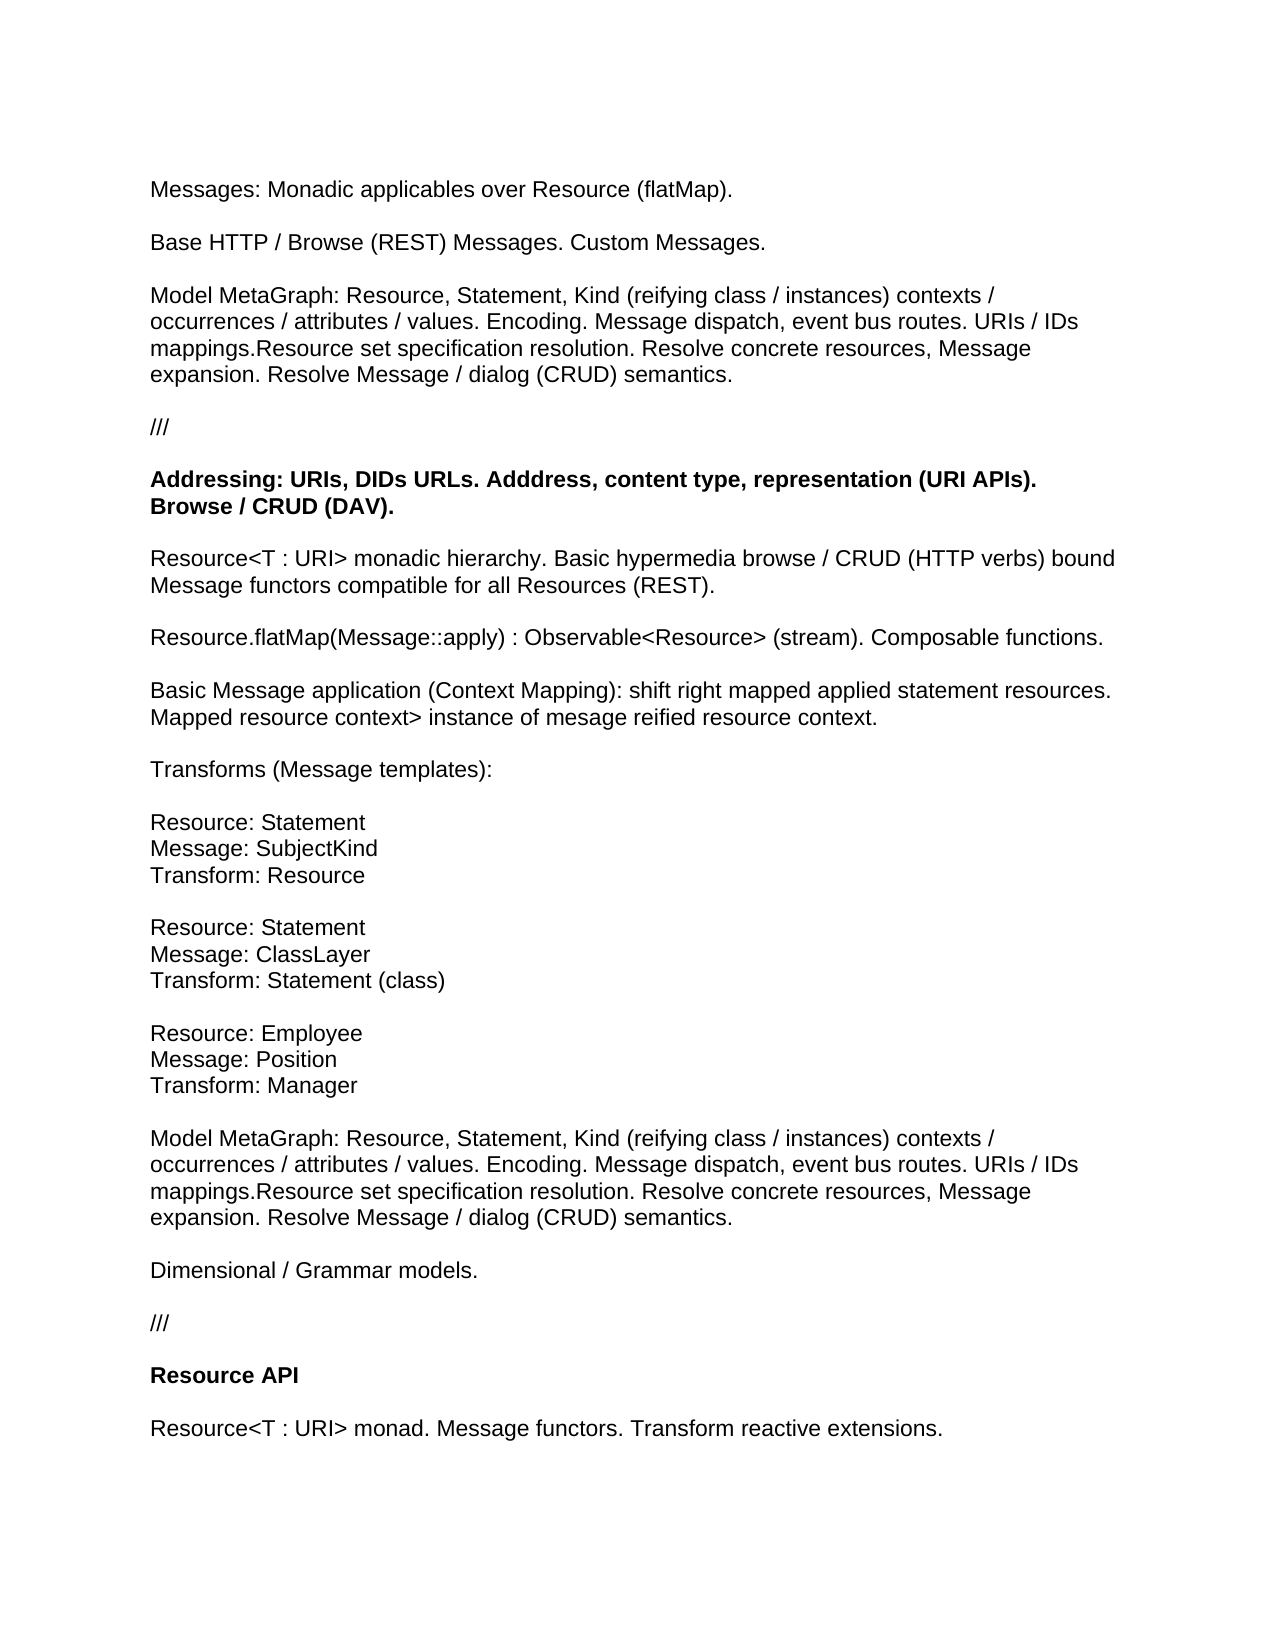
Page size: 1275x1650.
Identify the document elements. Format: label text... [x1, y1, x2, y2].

text Resource: Statement [150, 809, 1125, 835]
text Model MetaGraph: Resource, Statement, Kind (reifying class / instances) contexts / occurrences / attributes / values. Encoding. Message dispatch, event bus routes. URIs / IDs mappings.Resource set specification resolution. Resolve concrete resources, Message expansion. Resolve Message / dialog (CRUD) semantics. [150, 282, 1125, 387]
text Transforms (Message templates): [150, 756, 1125, 782]
text Resource API [150, 1362, 1125, 1389]
text Transform: Statement (class) [150, 967, 1125, 993]
text /// [150, 413, 1125, 440]
text Dimensional / Grammar models. [150, 1257, 1125, 1283]
text Message: Position [150, 1046, 1125, 1072]
text Transform: Resource [150, 862, 1125, 888]
text Resource: Statement [150, 914, 1125, 941]
text Message: SubjectKind [150, 835, 1125, 862]
text Transform: Manager [150, 1072, 1125, 1099]
text /// [150, 1309, 1125, 1336]
text Resource<T : URI> monadic hierarchy. Basic hypermedia browse / CRUD (HTTP verbs) bound Message functors compatible for all Resources (REST). [150, 545, 1125, 598]
text Resource: Employee [150, 1020, 1125, 1046]
text Addressing: URIs, DIDs URLs. Adddress, content type, representation (URI APIs). Browse / CRUD (DAV). [150, 466, 1125, 519]
text Resource<T : URI> monad. Message functors. Transform reactive extensions. [150, 1415, 1125, 1441]
text Message: ClassLayer [150, 941, 1125, 967]
text Messages: Monadic applicables over Resource (flatMap). [150, 176, 1125, 203]
text Resource.flatMap(Message::apply) : Observable<Resource> (stream). Composable functions. [150, 624, 1125, 651]
text Base HTTP / Browse (REST) Messages. Custom Messages. [150, 229, 1125, 255]
text Basic Message application (Context Mapping): shift right mapped applied statement resources. Mapped resource context> instance of mesage reified resource context. [150, 677, 1125, 730]
text Model MetaGraph: Resource, Statement, Kind (reifying class / instances) contexts / occurrences / attributes / values. Encoding. Message dispatch, event bus routes. URIs / IDs mappings.Resource set specification resolution. Resolve concrete resources, Message expansion. Resolve Message / dialog (CRUD) semantics. [150, 1125, 1125, 1231]
